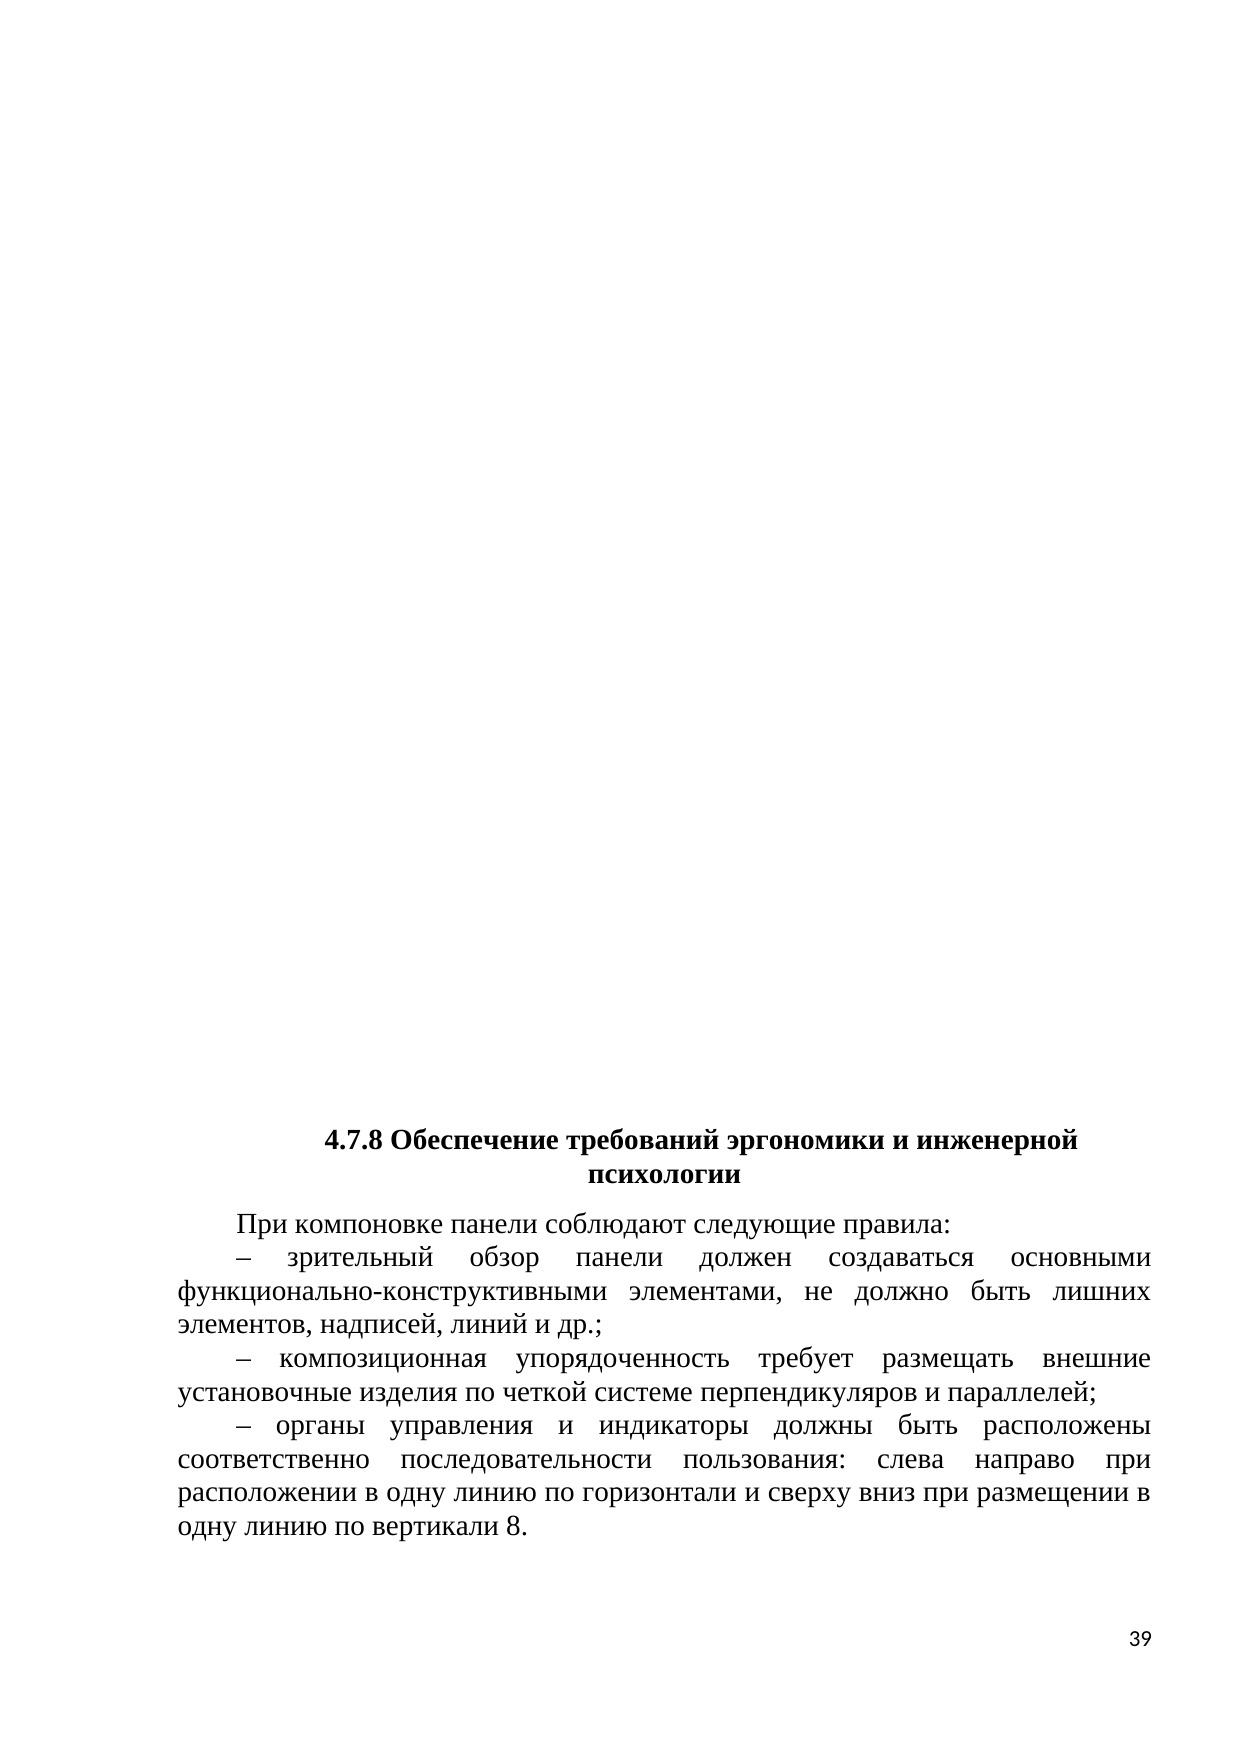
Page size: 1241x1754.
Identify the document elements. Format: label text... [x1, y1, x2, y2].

text – органы управления и индикаторы должны быть расположены соответственно последовательности пользования: слева направо при расположении в одну линию по горизонтали и сверху вниз при размещении в одну линию по вертикали 8. [177, 1407, 1152, 1541]
text – композиционная упорядоченность требует размещать внешние установочные изделия по четкой системе перпендикуляров и параллелей; [177, 1340, 1152, 1407]
text – зрительный обзор панели должен создаваться основными функционально-конструктивными элементами, не должно быть лишних элементов, надписей, линий и др.; [177, 1239, 1152, 1340]
text При компоновке панели соблюдают следующие правила: [177, 1206, 1152, 1239]
text 4.7.8 Обеспечение требований эргономики и инженерной психологии [177, 1122, 1152, 1189]
